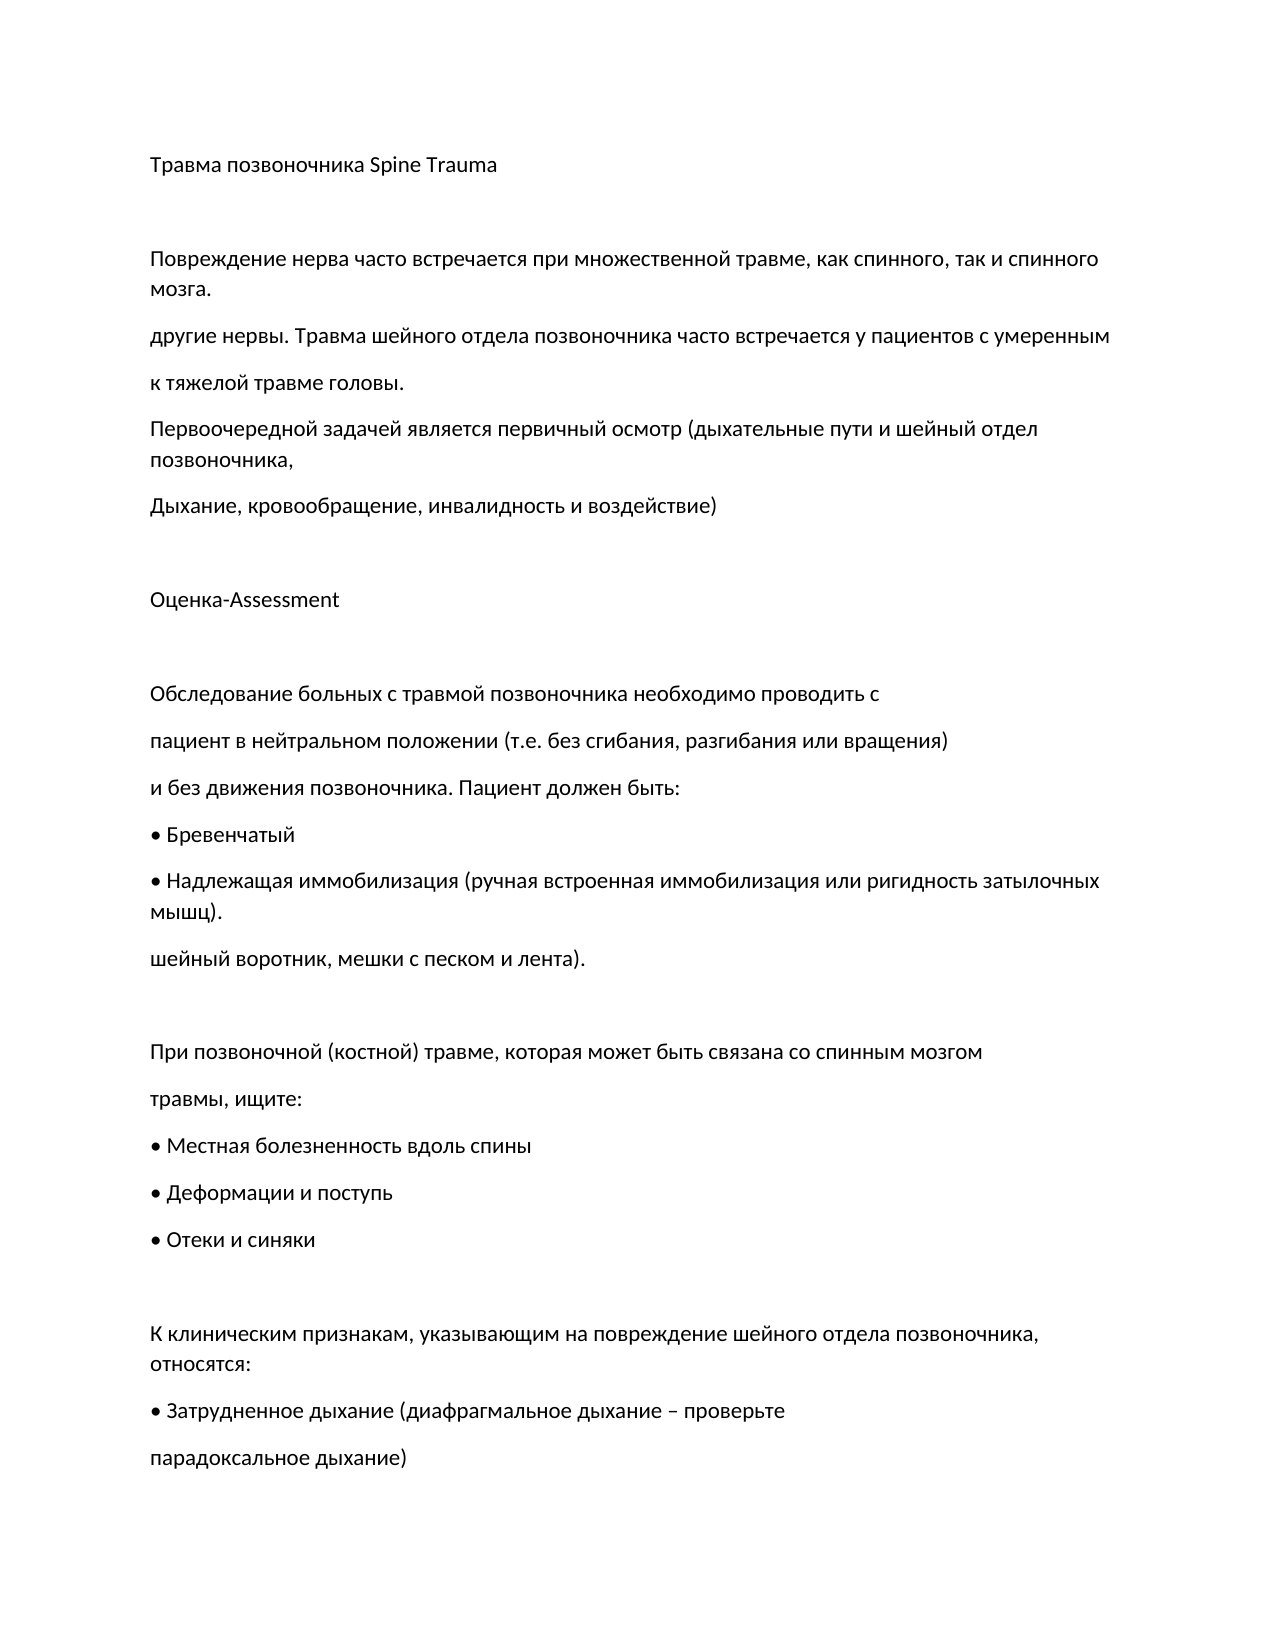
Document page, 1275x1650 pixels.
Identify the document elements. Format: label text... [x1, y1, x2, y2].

text • Местная болезненность вдоль спины [150, 1131, 1125, 1159]
text При позвоночной (костной) травме, которая может быть связана со спинным мозгом [150, 1037, 1125, 1066]
text и без движения позвоночника. Пациент должен быть: [150, 773, 1125, 801]
text • Бревенчатый [150, 820, 1125, 848]
text • Отеки и синяки [150, 1225, 1125, 1253]
text Первоочередной задачей является первичный осмотр (дыхательные пути и шейный отдел позвоночника, [150, 414, 1125, 473]
text Повреждение нерва часто встречается при множественной травме, как спинного, так и спинного мозга. [150, 244, 1125, 302]
text шейный воротник, мешки с песком и лента). [150, 944, 1125, 972]
text Оценка-Assessment [150, 585, 1125, 613]
text к тяжелой травме головы. [150, 368, 1125, 396]
text пациент в нейтральном положении (т.е. без сгибания, разгибания или вращения) [150, 726, 1125, 754]
text • Надлежащая иммобилизация (ручная встроенная иммобилизация или ригидность затылочных мышц). [150, 867, 1125, 925]
text парадоксальное дыхание) [150, 1443, 1125, 1471]
text Травма позвоночника Spine Trauma [150, 150, 1125, 178]
text другие нервы. Травма шейного отдела позвоночника часто встречается у пациентов с умеренным [150, 321, 1125, 349]
text • Деформации и поступь [150, 1178, 1125, 1206]
text • Затрудненное дыхание (диафрагмальное дыхание – проверьте [150, 1396, 1125, 1424]
text Дыхание, кровообращение, инвалидность и воздействие) [150, 492, 1125, 520]
text К клиническим признакам, указывающим на повреждение шейного отдела позвоночника, относятся: [150, 1319, 1125, 1377]
text травмы, ищите: [150, 1084, 1125, 1112]
text Обследование больных с травмой позвоночника необходимо проводить с [150, 679, 1125, 707]
